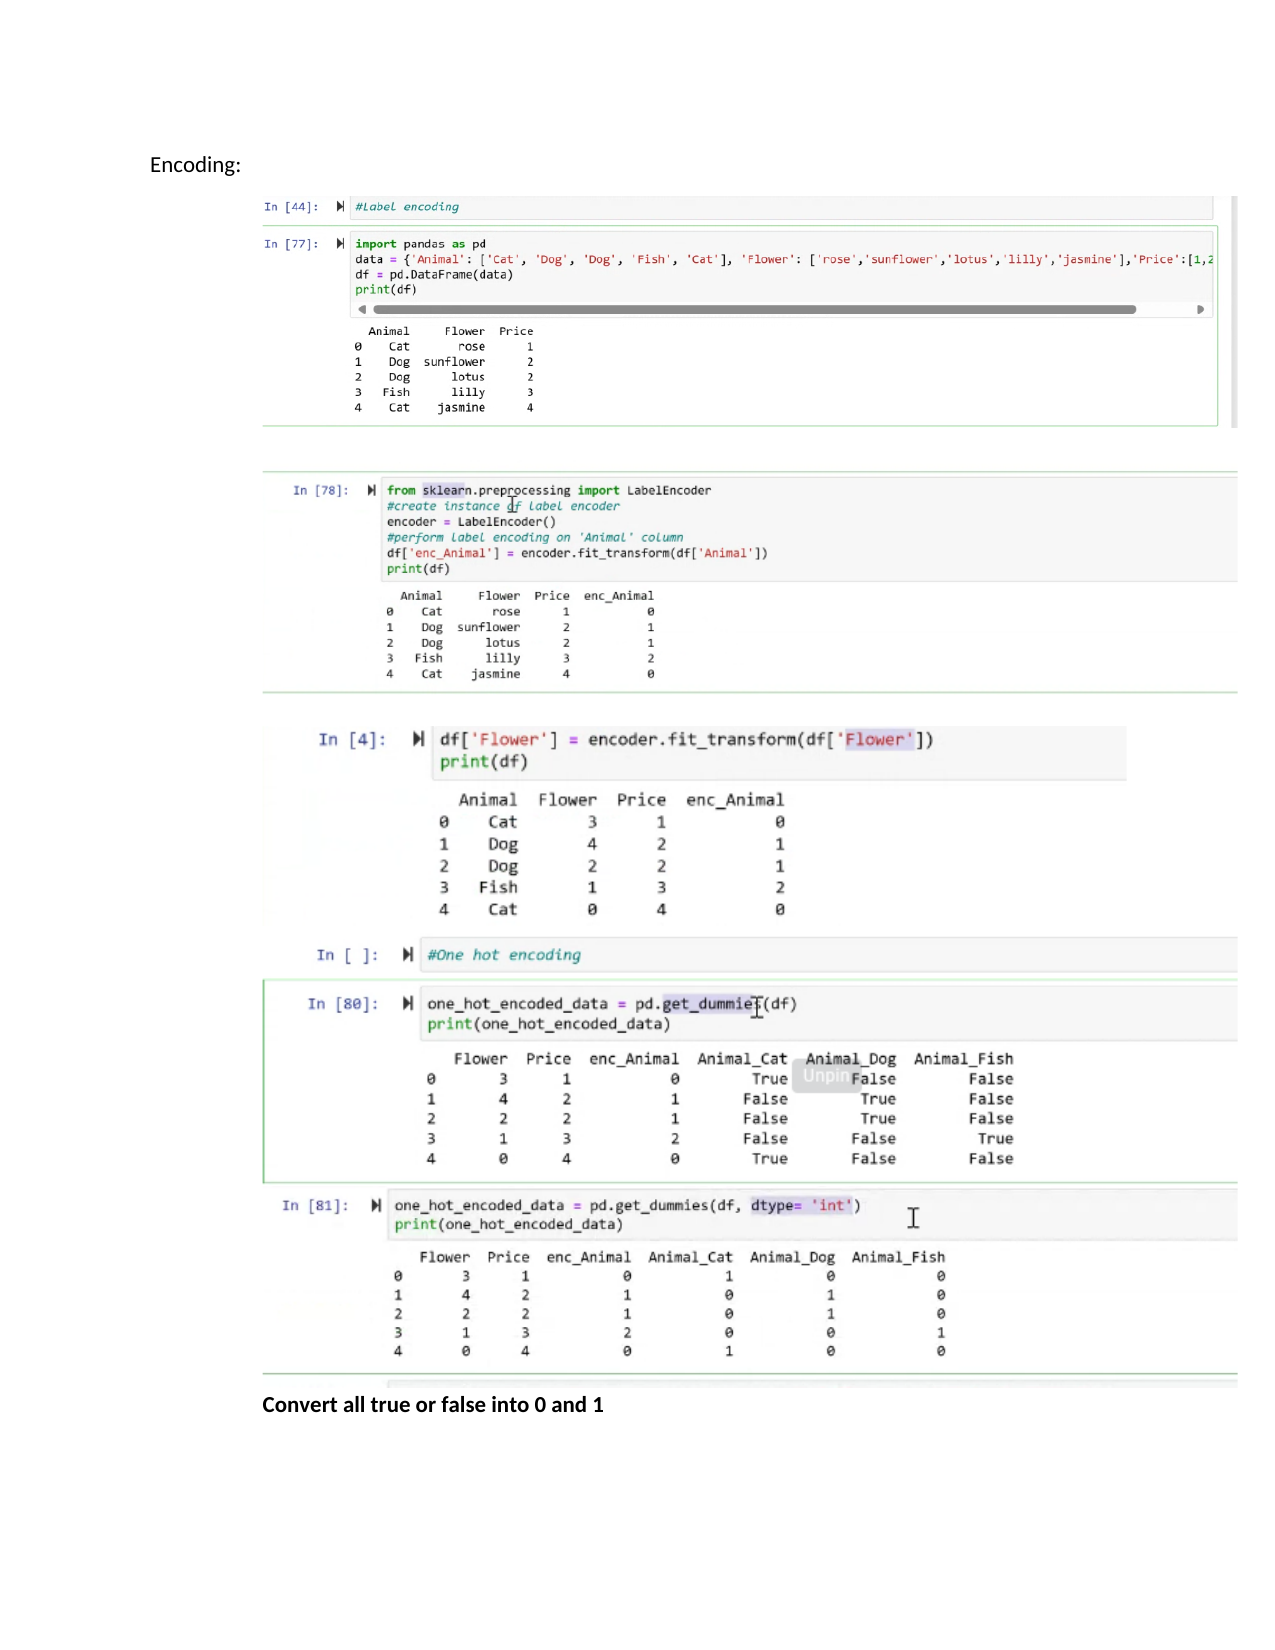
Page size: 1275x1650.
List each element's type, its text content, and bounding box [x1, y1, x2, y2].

text Encoding: [150, 150, 1125, 178]
list Convert all true or false into 0 and 1 [262, 1390, 1125, 1418]
picture [262, 1186, 1238, 1388]
picture [262, 196, 1238, 428]
picture [262, 726, 1127, 926]
picture [262, 927, 1238, 1185]
picture [262, 460, 1238, 695]
